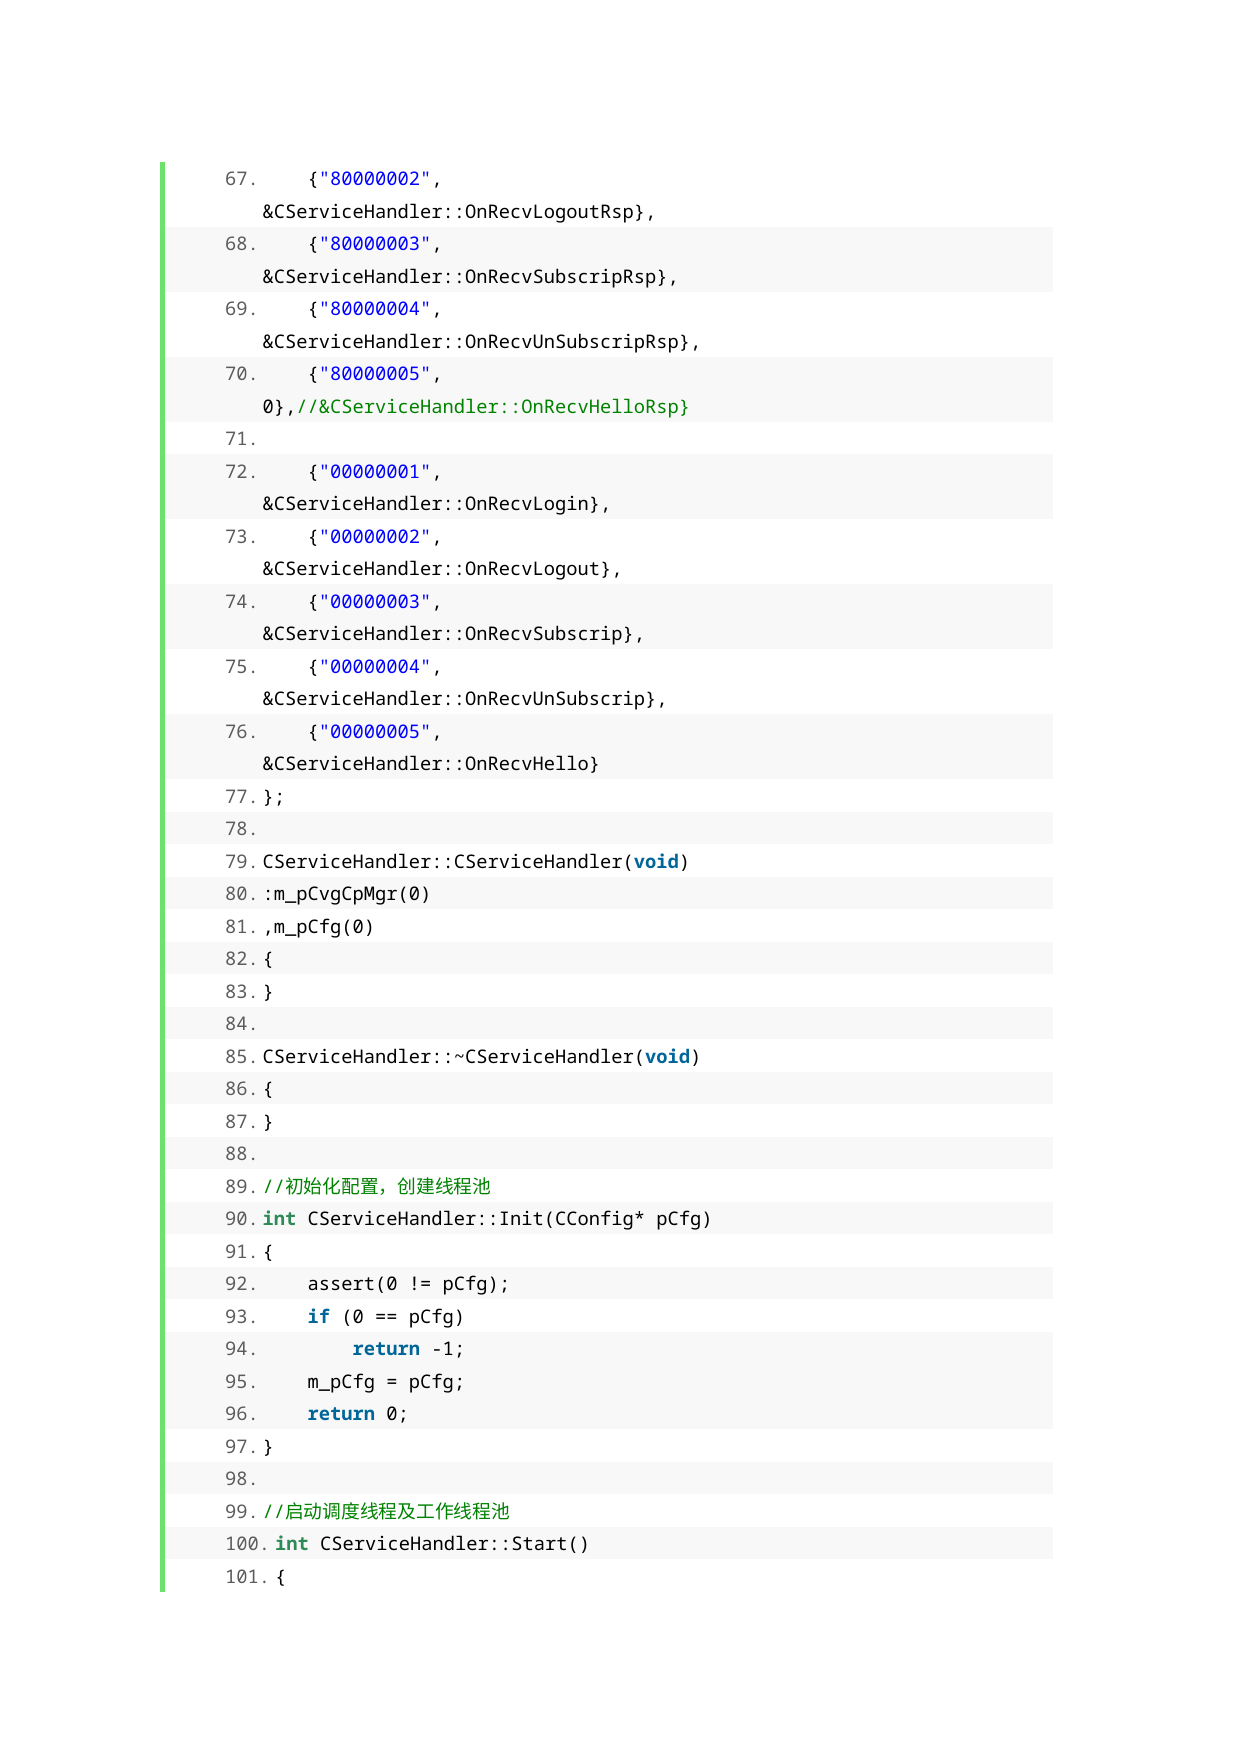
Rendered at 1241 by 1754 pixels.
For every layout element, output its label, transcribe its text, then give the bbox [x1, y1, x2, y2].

list {"00000002", &CServiceHandler::OnRecvLogout}, [165, 519, 1053, 584]
list return 0; [165, 1397, 1053, 1429]
list } [165, 974, 1053, 1007]
list {"00000005", &CServiceHandler::OnRecvHello} [165, 714, 1053, 779]
list {"00000003", &CServiceHandler::OnRecvSubscrip}, [165, 584, 1053, 649]
list int CServiceHandler::Start() [165, 1527, 1053, 1559]
list {"80000002", &CServiceHandler::OnRecvLogoutRsp}, [165, 162, 1053, 227]
list //启动调度线程及工作线程池 [165, 1494, 1053, 1527]
list } [165, 1429, 1053, 1462]
list { [165, 1234, 1053, 1267]
list assert(0 != pCfg); [165, 1267, 1053, 1299]
list { [165, 1559, 1053, 1592]
list {"80000005", 0},//&CServiceHandler::OnRecvHelloRsp} [165, 357, 1053, 422]
list :m_pCvgCpMgr(0) [165, 877, 1053, 909]
list {"00000001", &CServiceHandler::OnRecvLogin}, [165, 454, 1053, 519]
list if (0 == pCfg) [165, 1299, 1053, 1332]
list { [165, 1072, 1053, 1104]
list int CServiceHandler::Init(CConfig* pCfg) [165, 1202, 1053, 1234]
list ,m_pCfg(0) [165, 909, 1053, 942]
list }; [165, 779, 1053, 812]
list m_pCfg = pCfg; [165, 1364, 1053, 1397]
list //初始化配置，创建线程池 [165, 1169, 1053, 1202]
list CServiceHandler::CServiceHandler(void) [165, 844, 1053, 877]
list return -1; [165, 1332, 1053, 1364]
list {"80000003", &CServiceHandler::OnRecvSubscripRsp}, [165, 227, 1053, 292]
list CServiceHandler::~CServiceHandler(void) [165, 1039, 1053, 1072]
list } [165, 1104, 1053, 1137]
list {"00000004", &CServiceHandler::OnRecvUnSubscrip}, [165, 649, 1053, 714]
list { [165, 942, 1053, 974]
list {"80000004", &CServiceHandler::OnRecvUnSubscripRsp}, [165, 292, 1053, 357]
